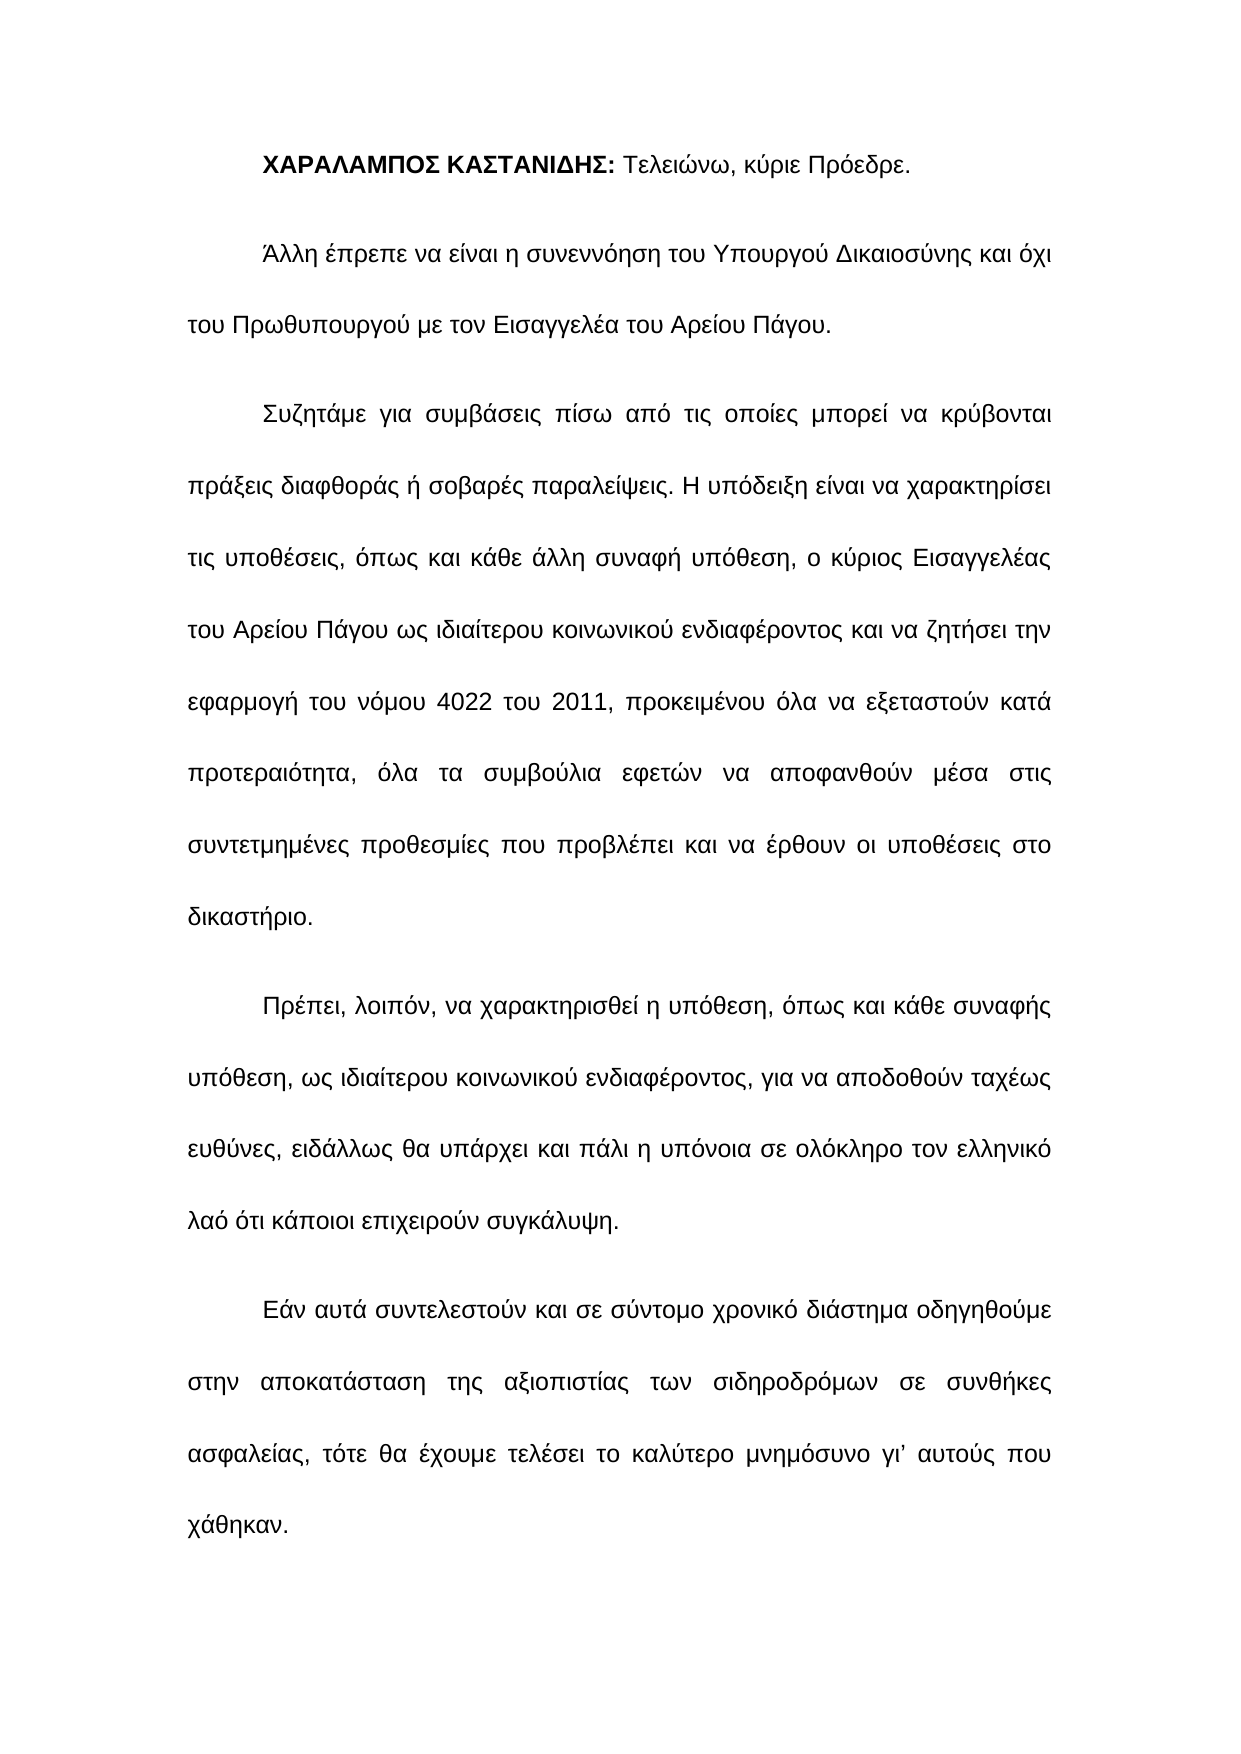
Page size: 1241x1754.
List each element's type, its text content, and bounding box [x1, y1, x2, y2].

text ΧΑΡΑΛΑΜΠΟΣ ΚΑΣΤΑΝΙΔΗΣ: Τελειώνω, κύριε Πρόεδρε. [187, 150, 1053, 179]
text Πρέπει, λοιπόν, να χαρακτηρισθεί η υπόθεση, όπως και κάθε συναφής υπόθεση, ως ιδιαίτερου κοινωνικού ενδιαφέροντος, για να αποδοθούν ταχέως ευθύνες, ειδάλλως θα υπάρχει και πάλι η υπόνοια σε ολόκληρο τον ελληνικό λαό ότι κάποιοι επιχειρούν συγκάλυψη. [187, 991, 1053, 1235]
text Εάν αυτά συντελεστούν και σε σύντομο χρονικό διάστημα οδηγηθούμε στην αποκατάσταση της αξιοπιστίας των σιδηροδρόμων σε συνθήκες ασφαλείας, τότε θα έχουμε τελέσει το καλύτερο μνημόσυνο γι’ αυτούς που χάθηκαν. [187, 1295, 1053, 1539]
text Άλλη έπρεπε να είναι η συνεννόηση του Υπουργού Δικαιοσύνης και όχι του Πρωθυπουργού με τον Εισαγγελέα του Αρείου Πάγου. [187, 238, 1053, 339]
text Συζητάμε για συμβάσεις πίσω από τις οποίες μπορεί να κρύβονται πράξεις διαφθοράς ή σοβαρές παραλείψεις. Η υπόδειξη είναι να χαρακτηρίσει τις υποθέσεις, όπως και κάθε άλλη συναφή υπόθεση, ο κύριος Εισαγγελέας του Αρείου Πάγου ως ιδιαίτερου κοινωνικού ενδιαφέροντος και να ζητήσει την εφαρμογή του νόμου 4022 του 2011, προκειμένου όλα να εξεταστούν κατά προτεραιότητα, όλα τα συμβούλια εφετών να αποφανθούν μέσα στις συντετμημένες προθεσμίες που προβλέπει και να έρθουν οι υποθέσεις στο δικαστήριο. [187, 399, 1053, 931]
